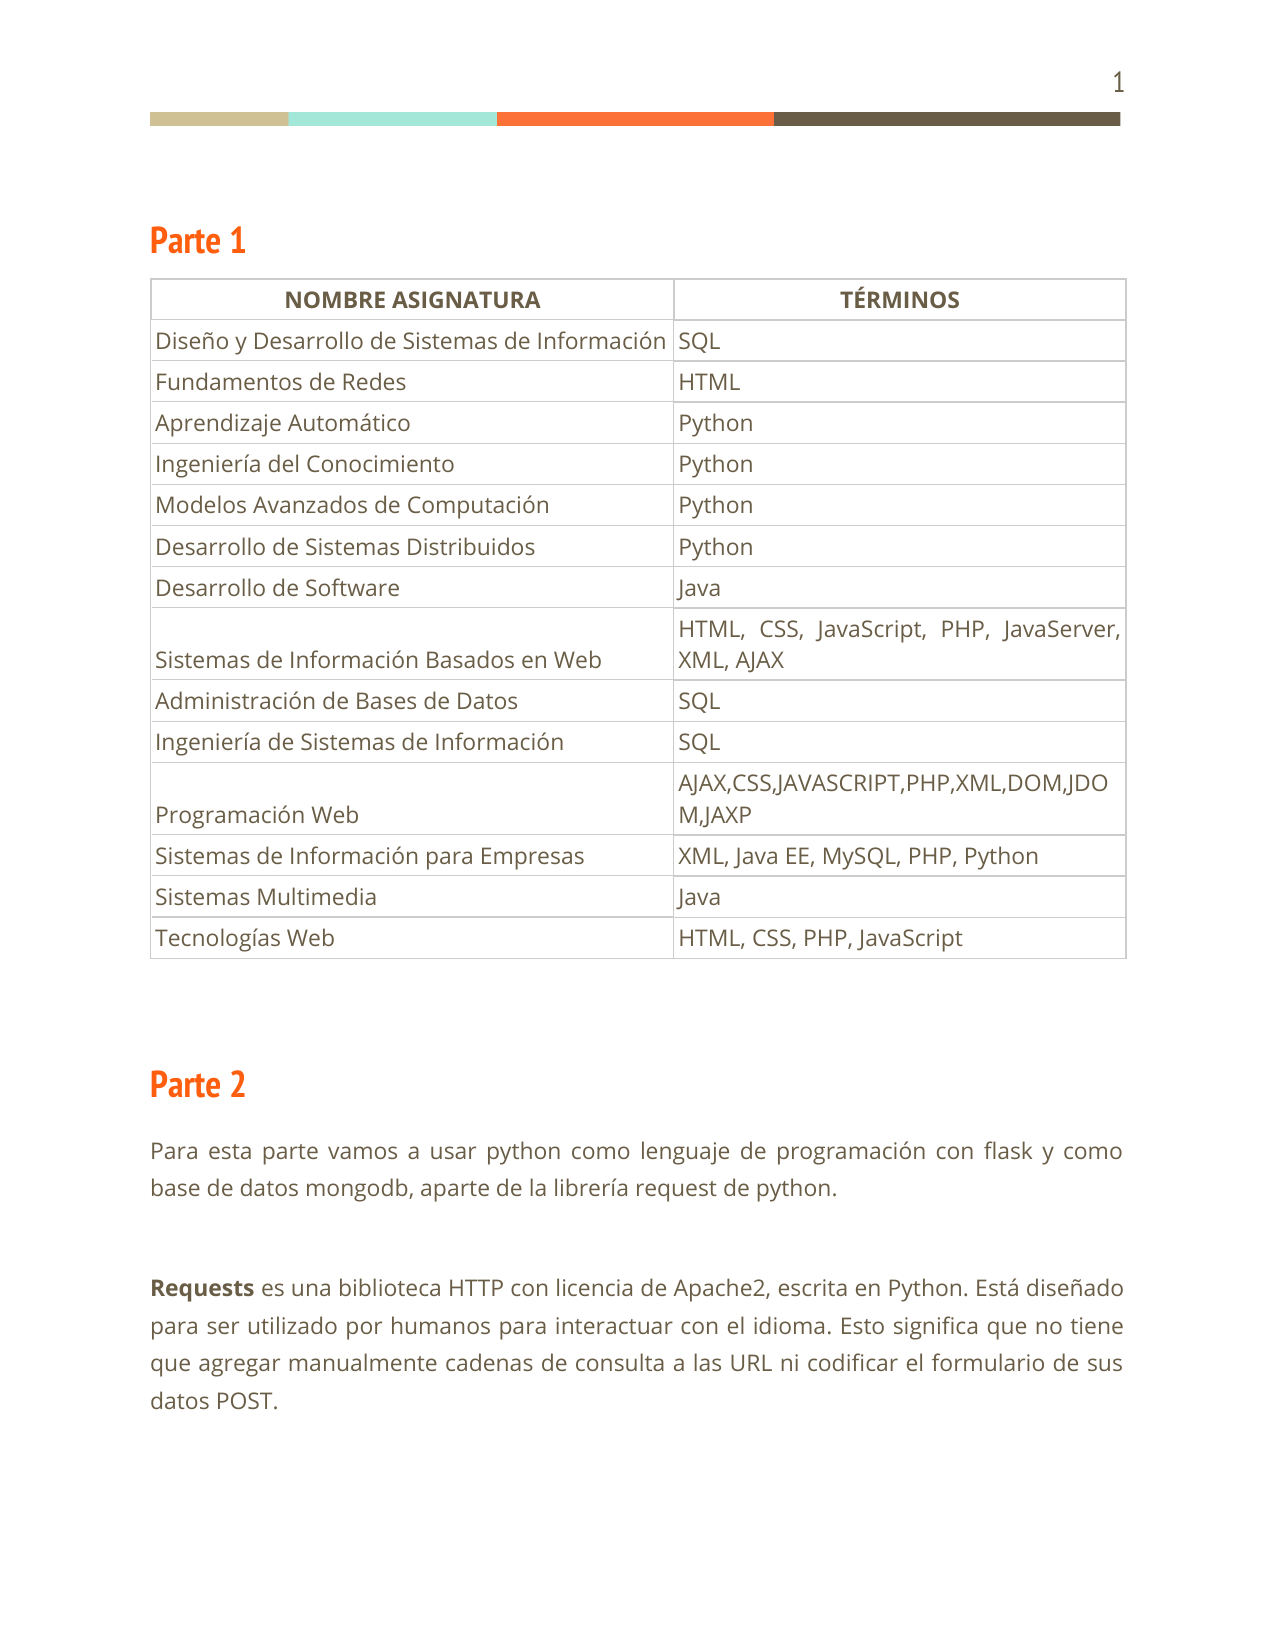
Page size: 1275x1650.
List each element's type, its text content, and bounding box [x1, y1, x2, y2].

table_cell Fundamentos de Redes [151, 361, 673, 401]
subtitle Parte 2 [150, 1059, 1125, 1108]
table_cell XML, Java EE, MySQL, PHP, Python [674, 836, 1125, 875]
text Requests es una biblioteca HTTP con licencia de Apache2, escrita en Python. Está diseñado para ser utilizado por humanos para interactuar con el idioma. Esto significa que no tiene que agregar manualmente cadenas de consulta a las URL ni codificar el formulario de sus datos POST. [150, 1272, 1125, 1416]
table_cell SQL [674, 321, 1125, 360]
table_cell Programación Web [151, 763, 673, 834]
table_cell HTML, CSS, PHP, JavaScript [674, 918, 1125, 957]
table_cell Desarrollo de Software [151, 567, 673, 607]
table_cell HTML [674, 362, 1125, 401]
table_cell Ingeniería del Conocimiento [151, 444, 673, 483]
table_cell Python [674, 526, 1125, 566]
picture [150, 112, 1121, 126]
table_cell Python [674, 444, 1125, 483]
text Para esta parte vamos a usar python como lenguaje de programación con flask y como base de datos mongodb, aparte de la librería request de python. [150, 1134, 1125, 1203]
table_cell Sistemas Multimedia [151, 876, 673, 916]
subtitle Parte 1 [150, 215, 1125, 263]
table_cell Python [674, 403, 1125, 442]
table_cell Java [674, 877, 1125, 916]
table_header NOMBRE ASIGNATURA [152, 280, 673, 319]
table_cell Sistemas de Información Basados en Web [151, 608, 673, 679]
table_cell SQL [674, 681, 1125, 721]
table_cell Aprendizaje Automático [151, 402, 673, 442]
table_cell Administración de Bases de Datos [151, 680, 673, 721]
table_cell Desarrollo de Sistemas Distribuidos [151, 526, 673, 566]
table_cell Sistemas de Información para Empresas [151, 835, 673, 875]
table_header TÉRMINOS [675, 280, 1125, 319]
table_cell AJAX,CSS,JAVASCRIPT,PHP,XML,DOM,JDOM,JAXP [674, 763, 1125, 834]
table_cell Python [674, 485, 1125, 525]
table_cell Diseño y Desarrollo de Sistemas de Información [151, 320, 673, 360]
table_cell HTML, CSS, JavaScript, PHP, JavaServer, XML, AJAX [674, 609, 1125, 679]
table_cell Modelos Avanzados de Computación [151, 485, 673, 525]
table_cell Tecnologías Web [151, 917, 673, 957]
table_cell Java [674, 567, 1125, 607]
table_cell SQL [674, 722, 1125, 762]
table_cell Ingeniería de Sistemas de Información [151, 722, 673, 762]
